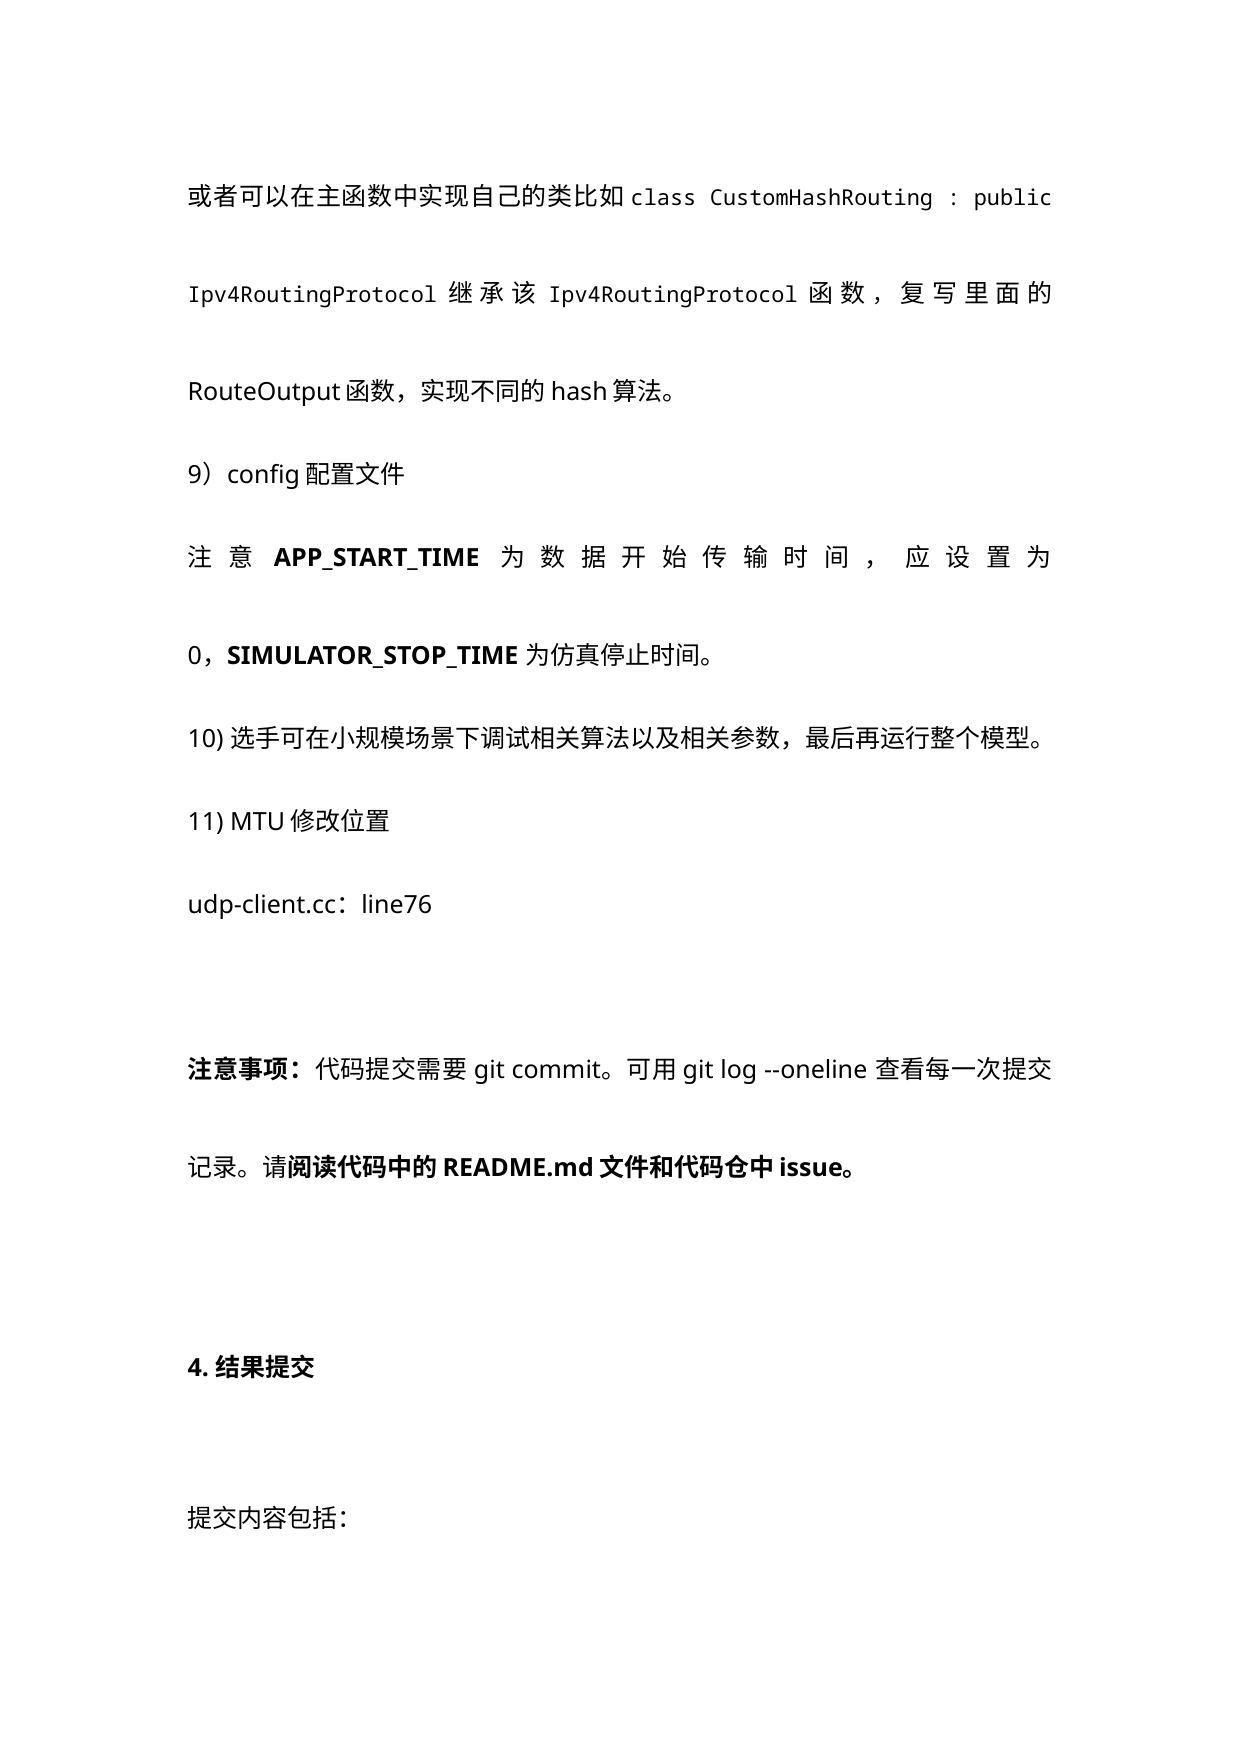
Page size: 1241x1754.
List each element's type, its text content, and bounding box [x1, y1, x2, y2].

text 提交内容包括： [187, 1484, 1053, 1549]
text udp-client.cc：line76 [187, 870, 1053, 935]
text 注意事项：代码提交需要 git commit。可用git log --oneline 查看每一次提交记录。请阅读代码中的README.md文件和代码仓中issue。 [187, 1035, 1053, 1198]
text 11) MTU修改位置 [187, 787, 1053, 852]
subtitle 4. 结果提交 [187, 1333, 1053, 1398]
text 10) 选手可在小规模场景下调试相关算法以及相关参数，最后再运行整个模型。 [187, 704, 1053, 769]
text 或者可以在主函数中实现自己的类比如class CustomHashRouting : public Ipv4RoutingProtocol继承该Ipv4RoutingProtocol函数，复写里面的RouteOutput函数，实现不同的hash算法。 [187, 162, 1053, 422]
text 注意APP_START_TIME为数据开始传输时间，应设置为0，SIMULATOR_STOP_TIME 为仿真停止时间。 [187, 523, 1053, 686]
text 9）config配置文件 [187, 440, 1053, 505]
